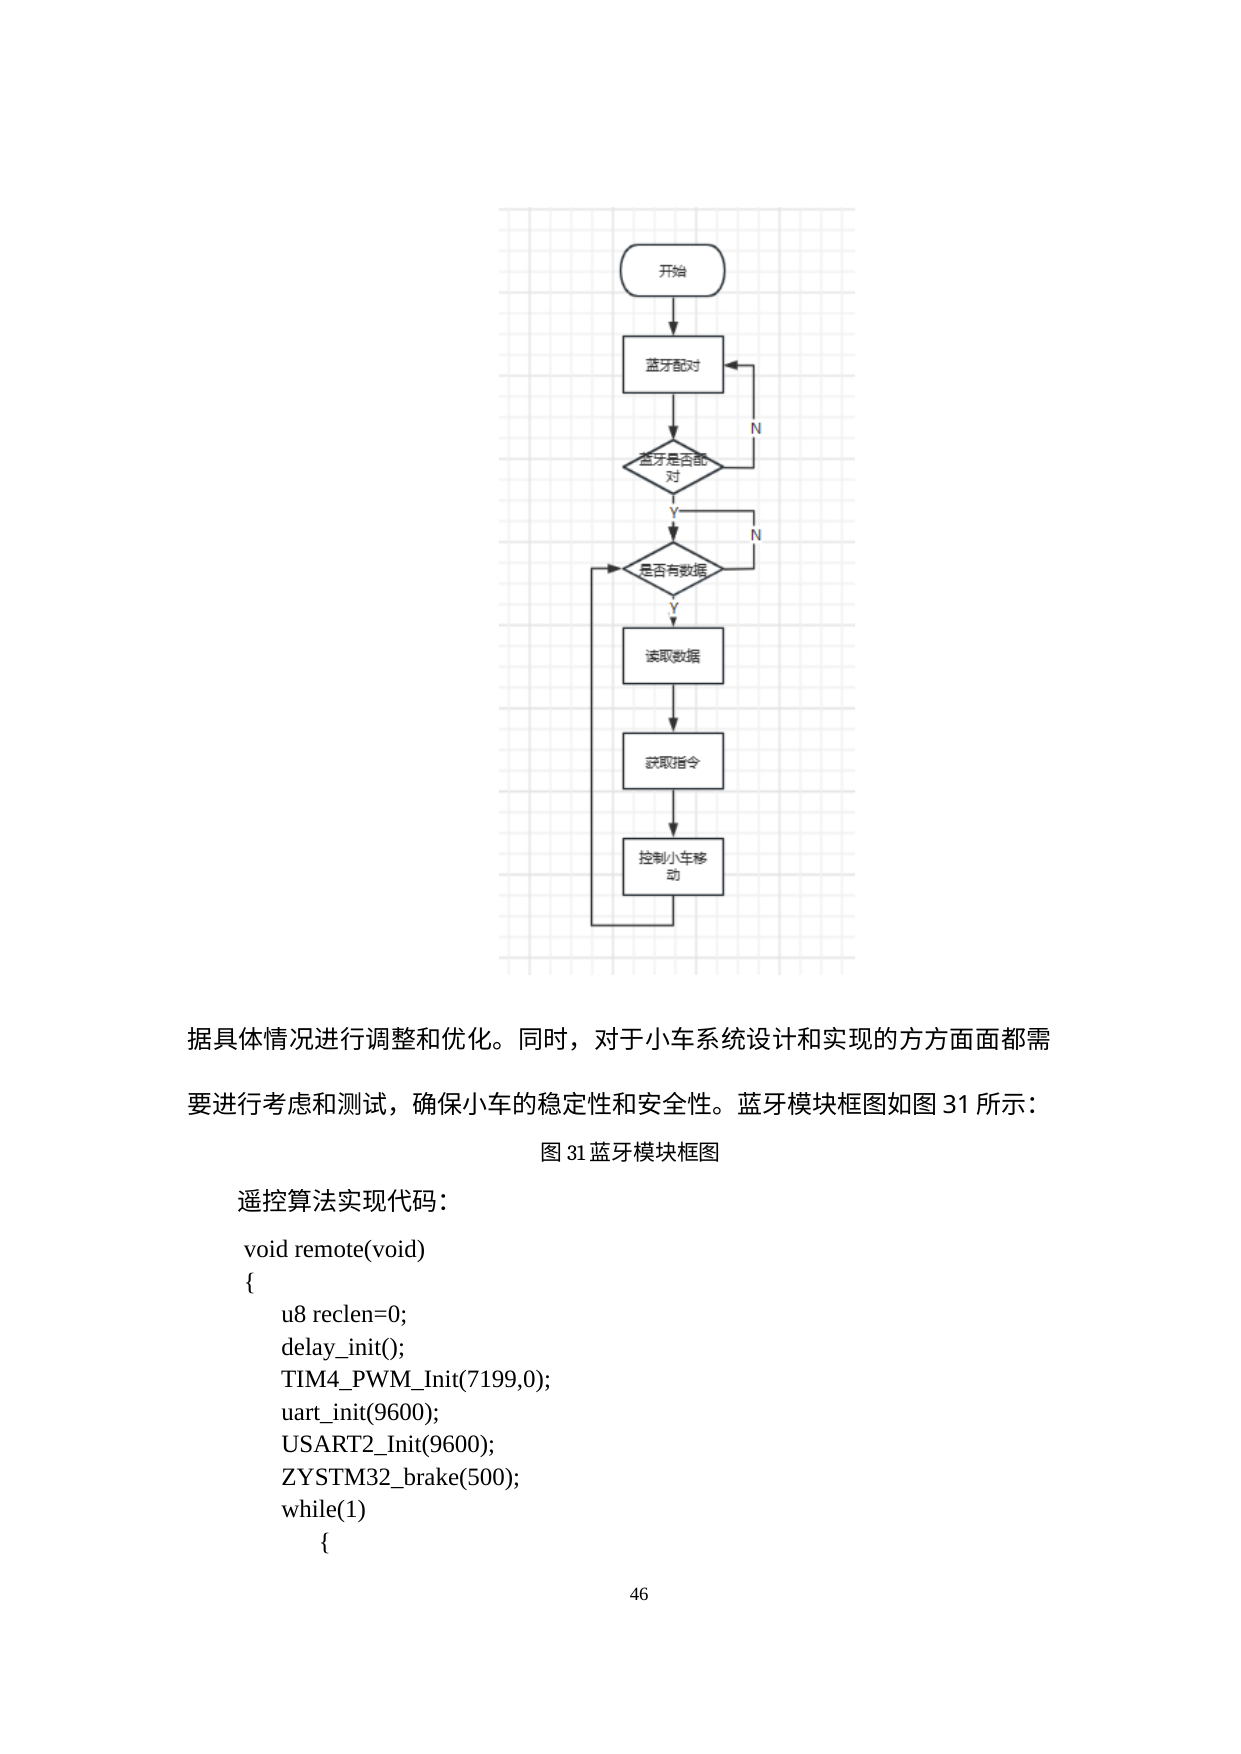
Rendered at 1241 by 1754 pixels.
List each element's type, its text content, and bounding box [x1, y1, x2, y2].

text { [187, 1525, 1053, 1557]
text { [187, 1265, 1053, 1297]
text 图31蓝牙模块框图 [187, 1135, 1053, 1167]
text 遥控算法实现代码： [187, 1167, 1053, 1232]
text delay_init(); [187, 1330, 1053, 1362]
text ZYSTM32_brake(500); [187, 1460, 1053, 1492]
text uart_init(9600); [187, 1395, 1053, 1427]
text void remote(void) [187, 1232, 1053, 1265]
text while(1) [187, 1492, 1053, 1525]
text TIM4_PWM_Init(7199,0); [187, 1362, 1053, 1395]
text u8 reclen=0; [187, 1297, 1053, 1330]
picture [498, 207, 856, 975]
text USART2_Init(9600); [187, 1427, 1053, 1460]
